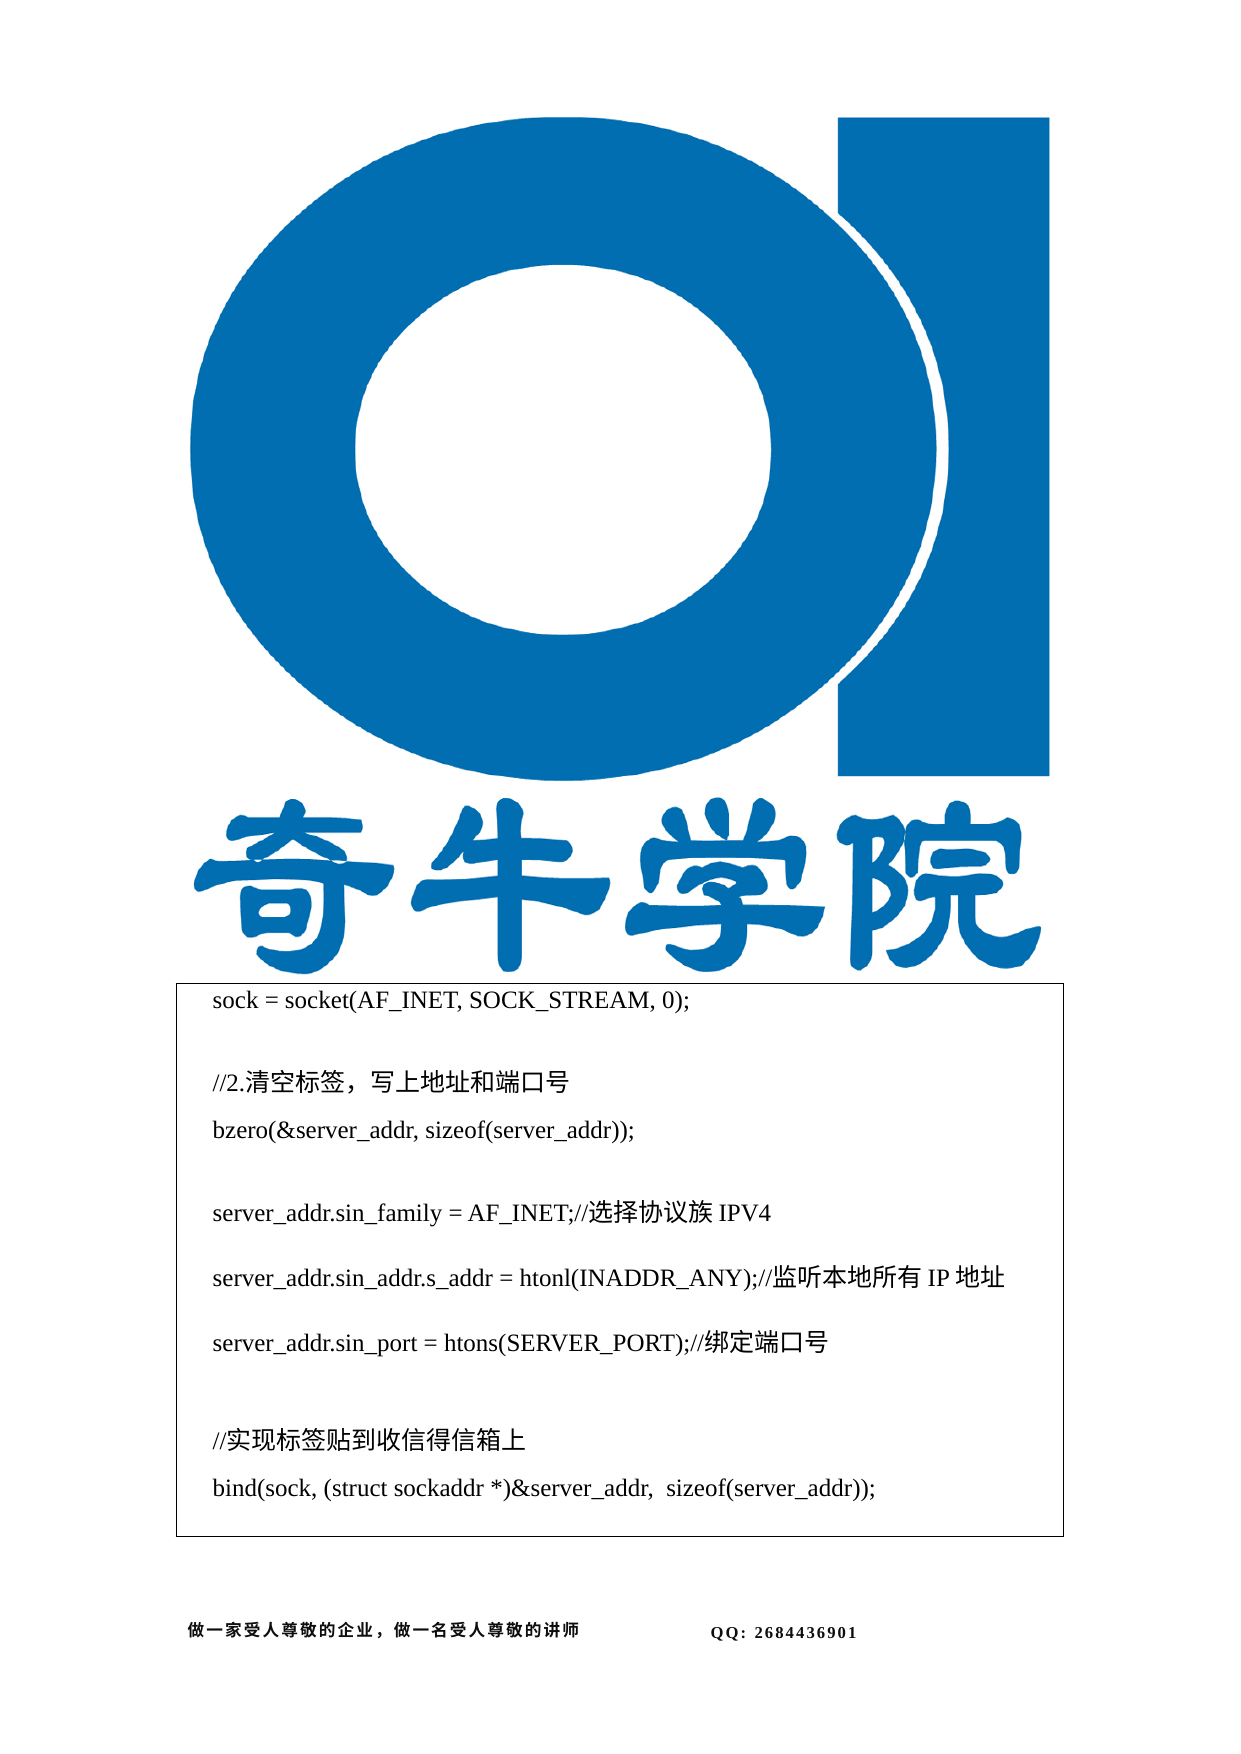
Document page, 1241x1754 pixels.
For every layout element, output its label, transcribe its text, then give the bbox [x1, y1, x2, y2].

picture [187, 112, 1052, 977]
